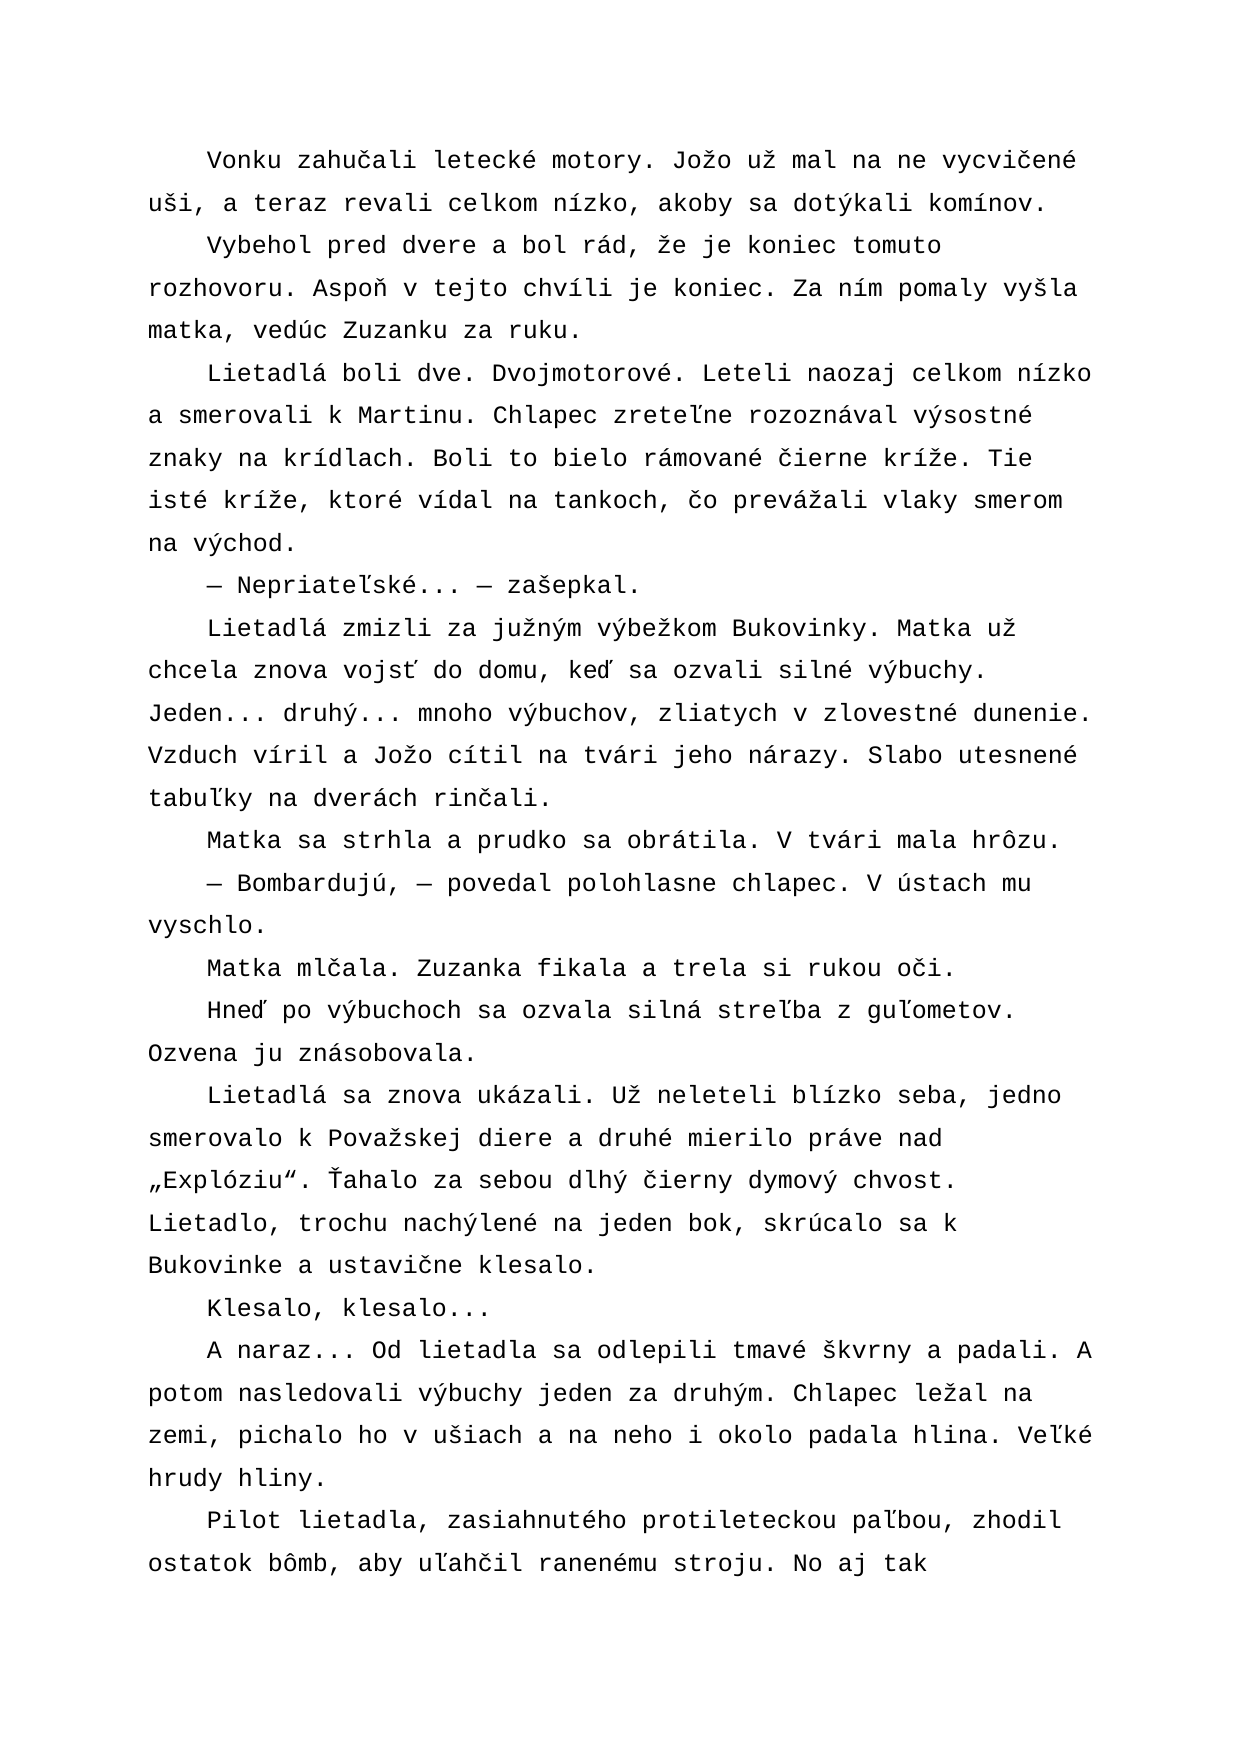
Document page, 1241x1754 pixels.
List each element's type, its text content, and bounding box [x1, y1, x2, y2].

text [148, 1508, 1093, 1578]
text Vybehol pred dvere a bol rád, že je koniec tomuto rozhovoru. Aspoň v tejto chvíli je koniec. Za ním pomaly vyšla matka, vedúc Zuzanku za ruku. [148, 233, 1093, 346]
text Lietadlá zmizli za južným výbežkom Bukovinky. Matka už chcela znova vojsť do domu, keď sa ozvali silné výbuchy. Jeden... druhý... mnoho výbuchov, zliatych v zlovestné dunenie. Vzduch víril a Jožo cítil na tvári jeho nárazy. Slabo utesnené tabuľky na dverách rinčali. [148, 615, 1093, 813]
text Matka mlčala. Zuzanka fikala a trela si rukou oči. [148, 955, 1093, 983]
text Vonku zahučali letecké motory. Jožo už mal na ne vycvičené uši, a teraz revali celkom nízko, akoby sa dotýkali komínov. [148, 148, 1093, 218]
text — Bombardujú, — povedal polohlasne chlapec. V ústach mu vyschlo. [148, 870, 1093, 941]
text — Nepriateľské... — zašepkal. [148, 573, 1093, 601]
text Lietadlá boli dve. Dvojmotorové. Leteli naozaj celkom nízko a smerovali k Martinu. Chlapec zreteľne rozoznával výsostné znaky na krídlach. Boli to bielo rámované čierne kríže. Tie isté kríže, ktoré vídal na tankoch, čo prevážali vlaky smerom na východ. [148, 360, 1093, 558]
text Klesalo, klesalo... [148, 1295, 1093, 1323]
text A naraz... Od lietadla sa odlepili tmavé škvrny a padali. A potom nasledovali výbuchy jeden za druhým. Chlapec ležal na zemi, pichalo ho v ušiach a na neho i okolo padala hlina. Veľké hrudy hliny. [148, 1338, 1093, 1493]
text Matka sa strhla a prudko sa obrátila. V tvári mala hrôzu. [148, 828, 1093, 856]
text Hneď po výbuchoch sa ozvala silná streľba z guľometov. Ozvena ju znásobovala. [148, 998, 1093, 1068]
text Lietadlá sa znova ukázali. Už neleteli blízko seba, jedno smerovalo k Považskej diere a druhé mierilo práve nad „Explóziu“. Ťahalo za sebou dlhý čierny dymový chvost. Lietadlo, trochu nachýlené na jeden bok, skrúcalo sa k Bukovinke a ustavične klesalo. [148, 1083, 1093, 1281]
